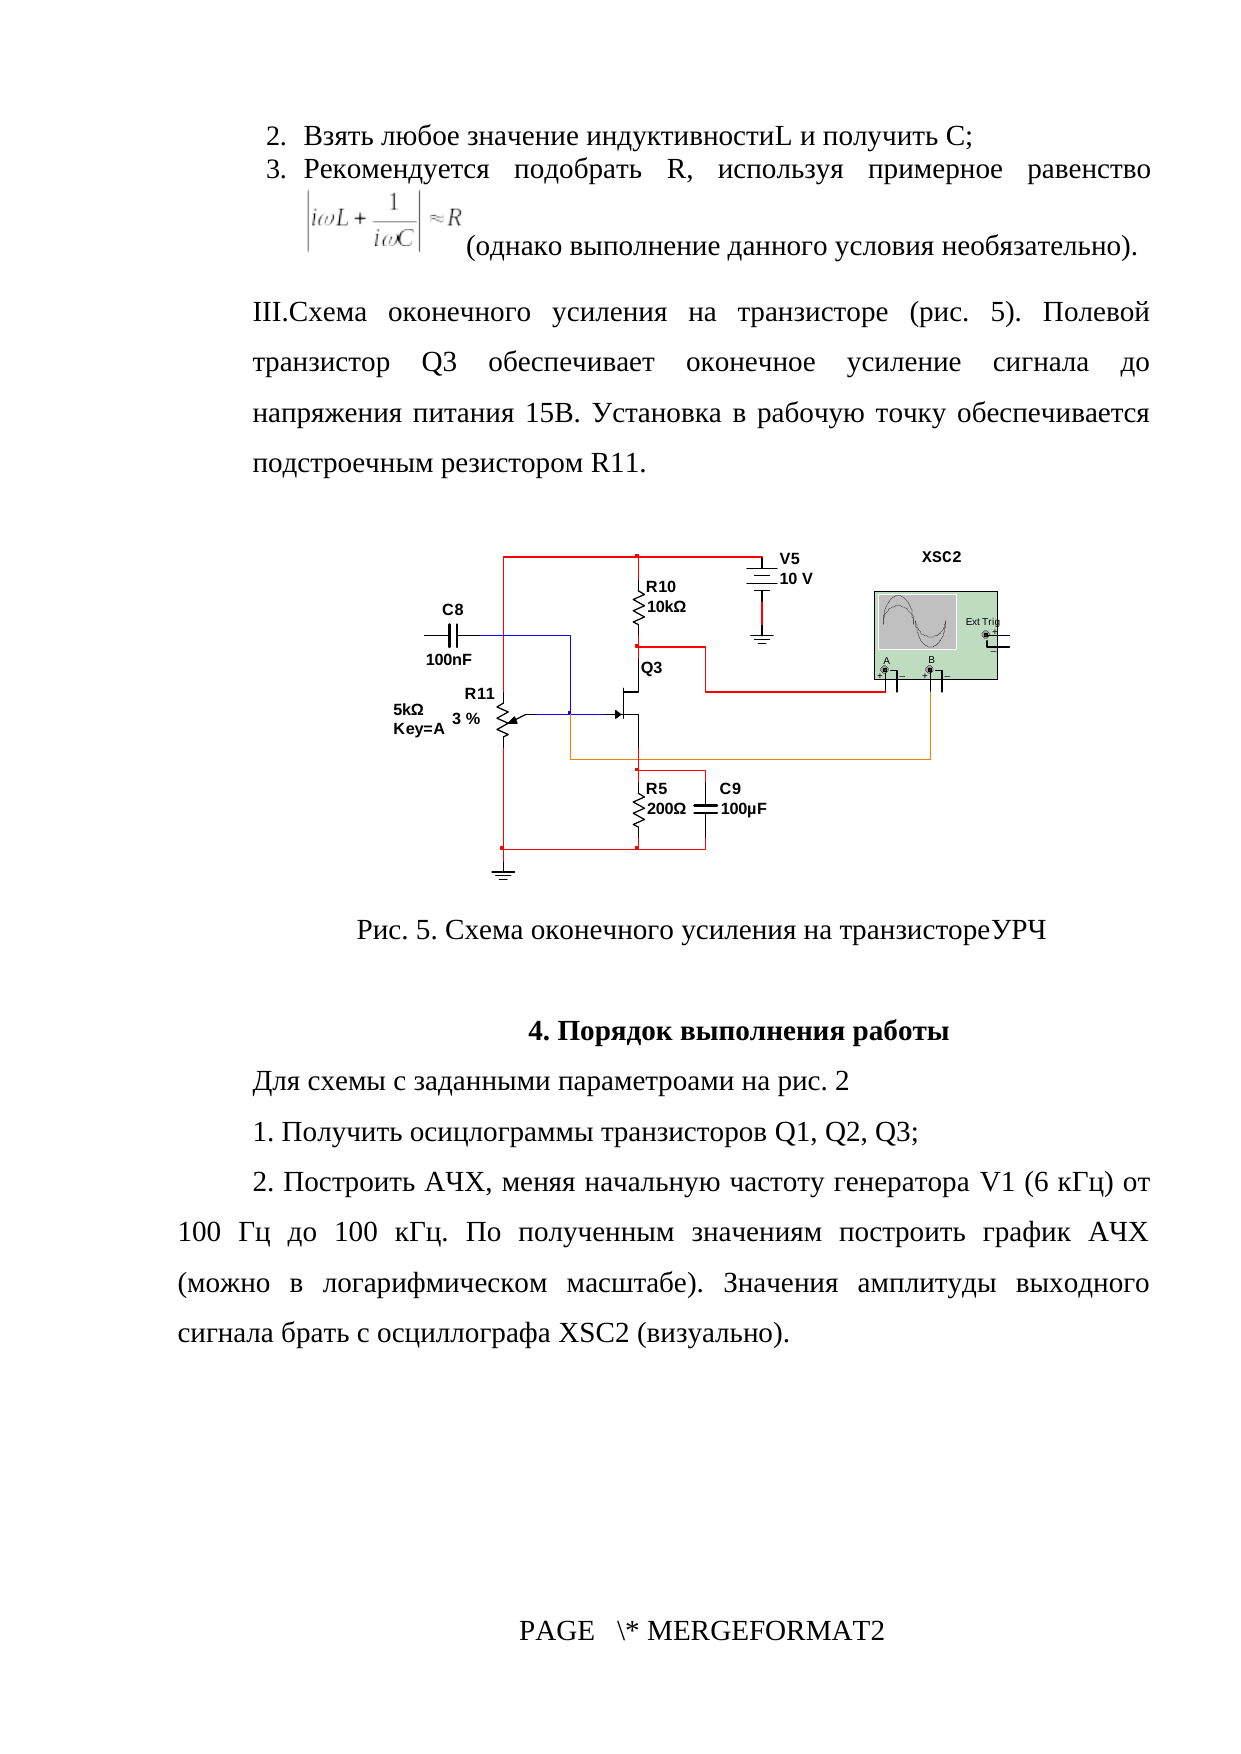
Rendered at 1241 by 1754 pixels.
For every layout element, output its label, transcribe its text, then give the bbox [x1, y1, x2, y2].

list Взять любое значение индуктивностиL и получить C; [266, 118, 1152, 152]
text Для схемы с заданными параметроами на рис. 2 [177, 1063, 1151, 1097]
text Рис. 5. Схема оконечного усиления на транзистореУРЧ [177, 912, 1151, 946]
list 4. Порядок выполнения работы [327, 1013, 1151, 1047]
list Рекомендуется подобрать R, используя примерное равенство(однако выполнение данного условия необязательно). [266, 152, 1152, 262]
text 2. Построить АЧХ, меняя начальную частоту генератора V1 (6 кГц) от 100 Гц до 100 кГц. По полученным значениям построить график АЧХ (можно в логарифмическом масштабе). Значения амплитуды выходного сигнала брать с осциллографа XSC2 (визуально). [177, 1164, 1151, 1348]
text 1. Получить осицлограммы транзисторов Q1, Q2, Q3; [177, 1114, 1151, 1147]
text III.Схема оконечного усиления на транзисторе (рис. 5). Полевой транзистор Q3 обеспечивает оконечное усиление сигнала до напряжения питания 15В. Установка в рабочую точку обеспечивается подстроечным резистором R11. [252, 294, 1151, 479]
